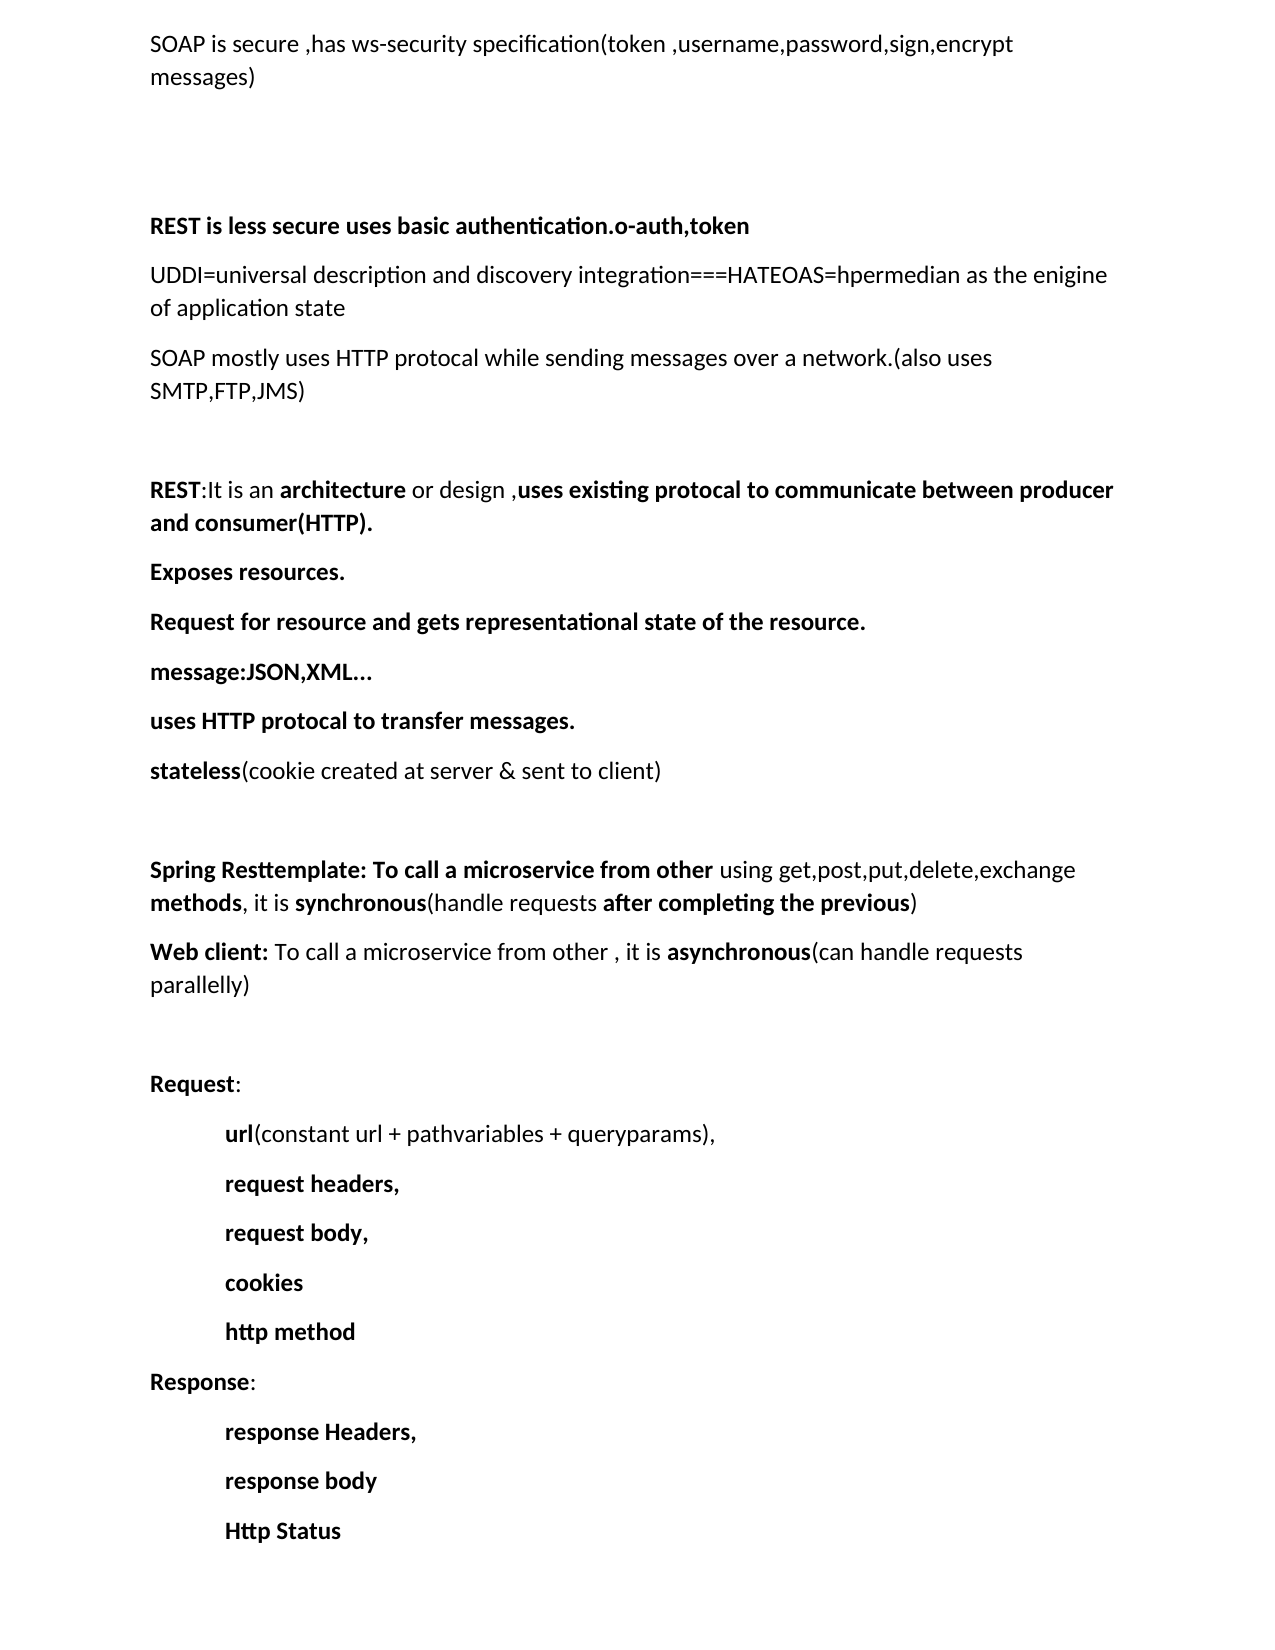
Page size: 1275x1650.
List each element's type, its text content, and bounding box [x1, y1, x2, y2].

text Http Status [150, 1515, 1125, 1545]
text response body [150, 1465, 1125, 1496]
text stateless(cookie created at server & sent to client) [150, 755, 1125, 785]
text UDDI=universal description and discovery integration===HATEOAS=hpermedian as the enigine of application state [150, 259, 1125, 323]
text response Headers, [150, 1416, 1125, 1446]
text http method [150, 1316, 1125, 1347]
text request body, [150, 1217, 1125, 1248]
text REST:It is an architecture or design ,uses existing protocal to communicate between producer and consumer(HTTP). [150, 474, 1125, 537]
text Request for resource and gets representational state of the resource. [150, 606, 1125, 637]
text SOAP is secure ,has ws-security specification(token ,username,password,sign,encrypt messages) [150, 28, 1125, 92]
text cookies [150, 1267, 1125, 1297]
text Web client: To call a microservice from other , it is asynchronous(can handle requests parallelly) [150, 936, 1125, 1000]
text Request: [150, 1068, 1125, 1099]
text Spring Resttemplate: To call a microservice from other using get,post,put,delete,exchange methods, it is synchronous(handle requests after completing the previous) [150, 854, 1125, 917]
text REST is less secure uses basic authentication.o-auth,token [150, 210, 1125, 240]
text uses HTTP protocal to transfer messages. [150, 705, 1125, 736]
text SOAP mostly uses HTTP protocal while sending messages over a network.(also uses SMTP,FTP,JMS) [150, 342, 1125, 405]
text request headers, [150, 1168, 1125, 1198]
text Response: [150, 1366, 1125, 1397]
text Exposes resources. [150, 556, 1125, 587]
text url(constant url + pathvariables + queryparams), [150, 1118, 1125, 1149]
text message:JSON,XML... [150, 656, 1125, 686]
